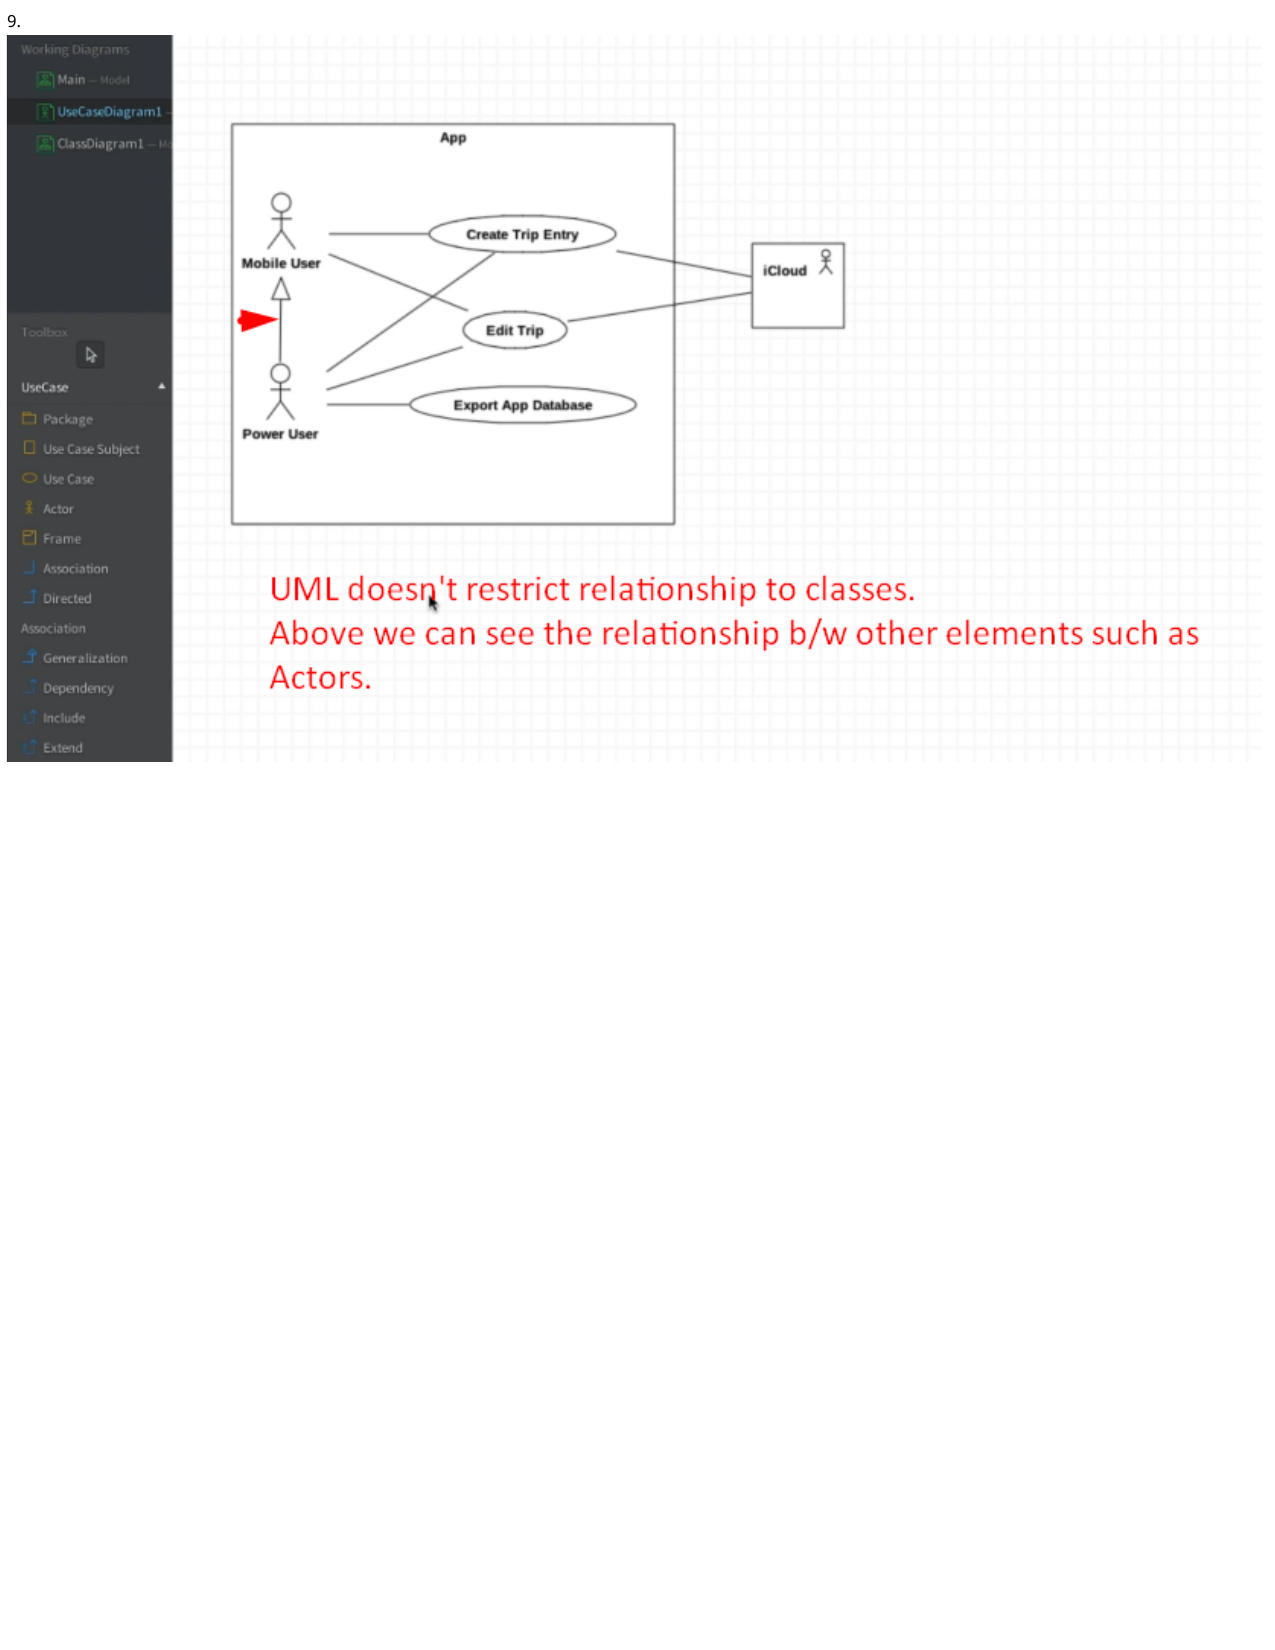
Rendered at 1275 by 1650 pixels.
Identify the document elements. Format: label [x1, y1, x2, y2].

picture [6, 35, 1262, 762]
